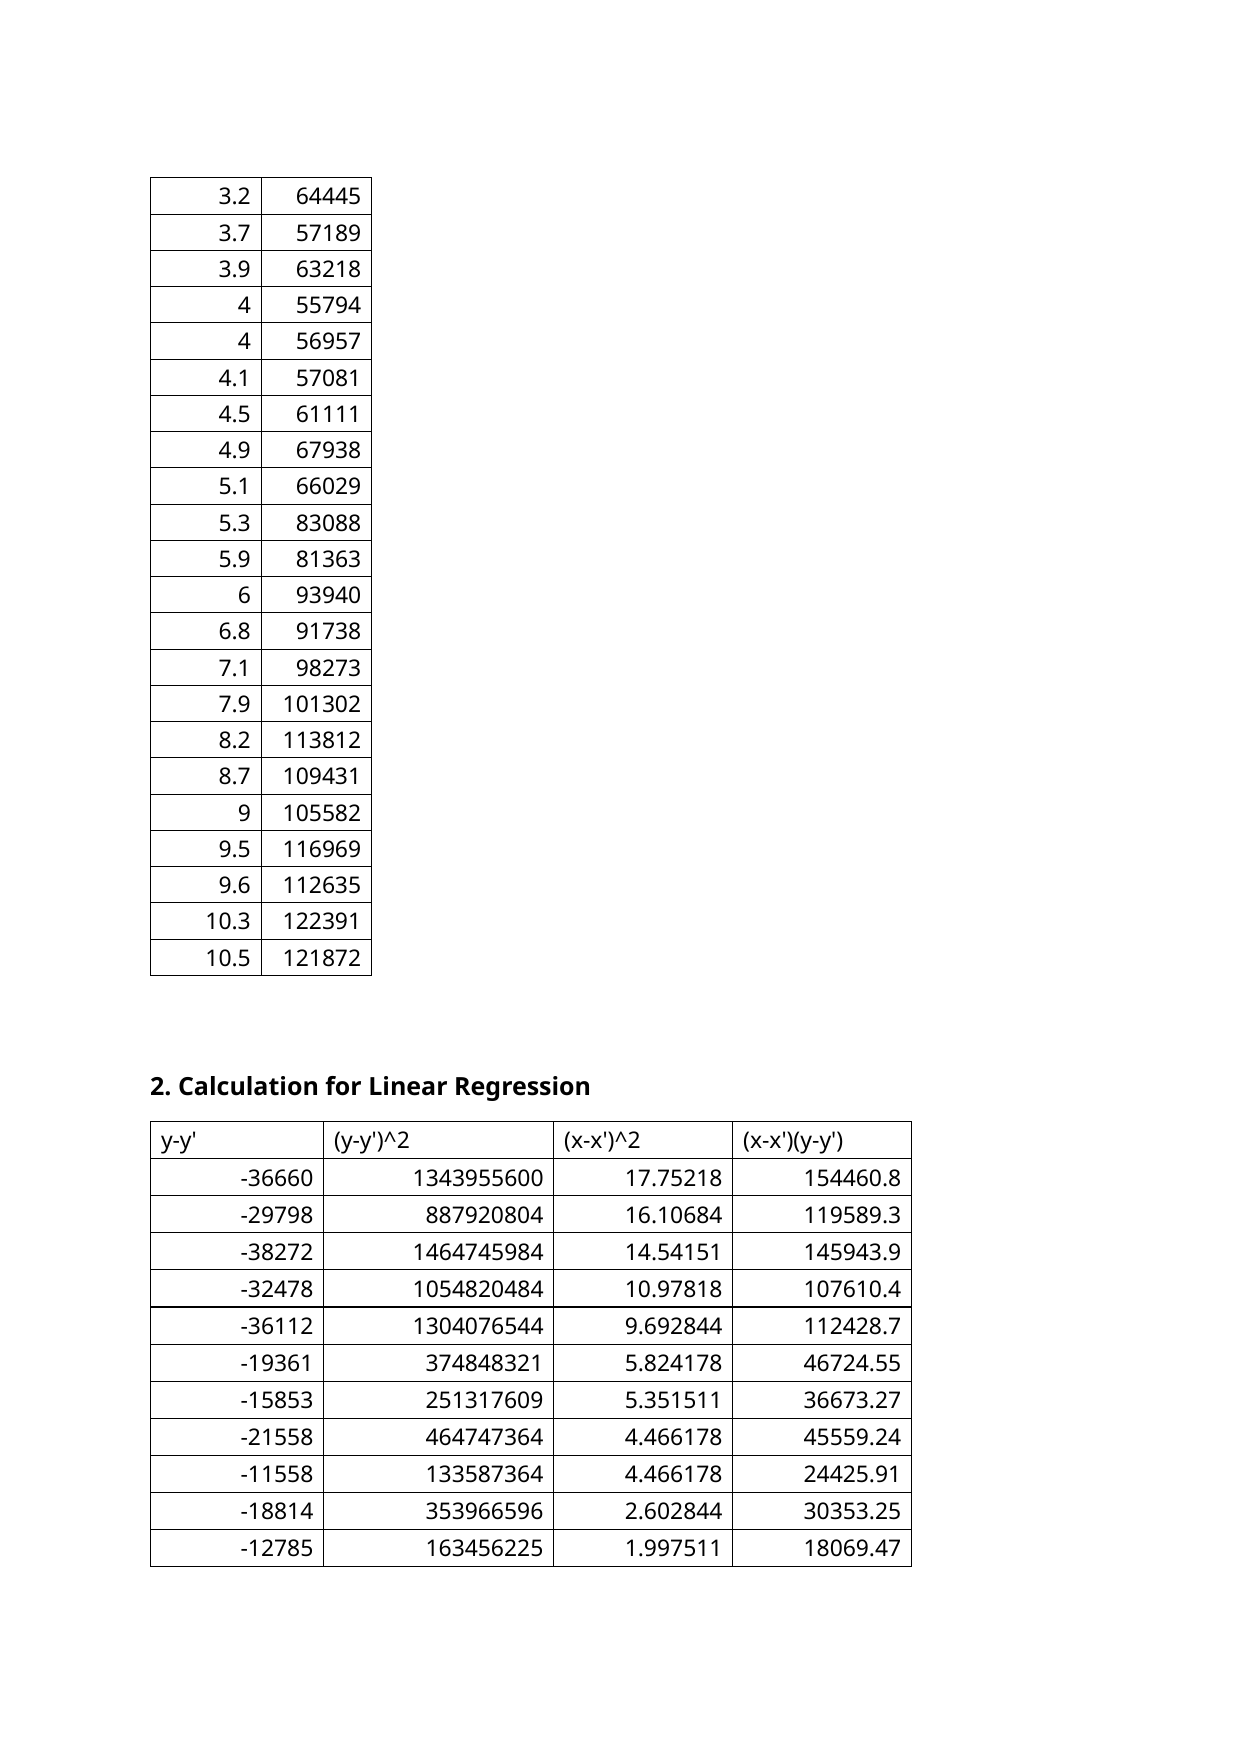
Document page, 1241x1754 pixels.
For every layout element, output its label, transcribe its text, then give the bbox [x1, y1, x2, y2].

table_cell 4.466178 [554, 1419, 732, 1455]
table_cell 887920804 [324, 1196, 553, 1232]
table_cell 2.602844 [554, 1493, 732, 1529]
table_cell 3.7 [151, 215, 261, 250]
table_cell 105582 [262, 795, 371, 830]
table_cell 1304076544 [324, 1308, 553, 1343]
table_cell 46724.55 [733, 1345, 911, 1381]
table_cell 10.5 [151, 940, 261, 975]
table_cell 10.3 [151, 903, 261, 938]
table_cell -36112 [151, 1308, 323, 1343]
table_cell 8.2 [151, 722, 261, 757]
table_cell 24425.91 [733, 1456, 911, 1492]
table_cell 154460.8 [733, 1159, 911, 1195]
table_cell 4 [151, 287, 261, 322]
table_cell -38272 [151, 1233, 323, 1269]
table_cell 3.9 [151, 251, 261, 286]
table_cell 4 [151, 323, 261, 358]
table_cell 30353.25 [733, 1493, 911, 1529]
table_cell 112428.7 [733, 1308, 911, 1343]
table_header (x-x')^2 [554, 1122, 732, 1158]
table_cell 116969 [262, 831, 371, 866]
table_cell -19361 [151, 1345, 323, 1381]
table_cell 61111 [262, 396, 371, 431]
table_cell 5.351511 [554, 1382, 732, 1418]
table_cell 4.9 [151, 432, 261, 467]
table_cell 55794 [262, 287, 371, 322]
table_cell 10.97818 [554, 1270, 732, 1306]
table_cell 163456225 [324, 1530, 553, 1566]
text 2. Calculation for Linear Regression [150, 1069, 1090, 1103]
table_cell -18814 [151, 1493, 323, 1529]
table_cell 56957 [262, 323, 371, 358]
table_cell 9.5 [151, 831, 261, 866]
table_cell 7.1 [151, 650, 261, 685]
table_cell 112635 [262, 867, 371, 902]
table_cell 5.9 [151, 541, 261, 576]
table_cell -21558 [151, 1419, 323, 1455]
table_cell 6.8 [151, 613, 261, 648]
table_cell 1054820484 [324, 1270, 553, 1306]
table_cell 57189 [262, 215, 371, 250]
table_cell 3.2 [151, 178, 261, 213]
table_cell 63218 [262, 251, 371, 286]
table_cell 64445 [262, 178, 371, 213]
table_cell -11558 [151, 1456, 323, 1492]
table_cell 464747364 [324, 1419, 553, 1455]
table_cell 1464745984 [324, 1233, 553, 1269]
table_cell 5.3 [151, 505, 261, 540]
table_header y-y' [151, 1122, 323, 1158]
table_header (x-x')(y-y') [733, 1122, 911, 1158]
table_cell 9.6 [151, 867, 261, 902]
table_cell 81363 [262, 541, 371, 576]
table_cell 1343955600 [324, 1159, 553, 1195]
table_cell 113812 [262, 722, 371, 757]
table_cell 121872 [262, 940, 371, 975]
table_cell 133587364 [324, 1456, 553, 1492]
table_cell 45559.24 [733, 1419, 911, 1455]
table_cell 1.997511 [554, 1530, 732, 1566]
table_cell 4.1 [151, 360, 261, 395]
table_cell 16.10684 [554, 1196, 732, 1232]
table_cell -15853 [151, 1382, 323, 1418]
table_cell 7.9 [151, 686, 261, 721]
table_cell 109431 [262, 758, 371, 793]
table_cell 83088 [262, 505, 371, 540]
table_cell 107610.4 [733, 1270, 911, 1306]
table_cell -12785 [151, 1530, 323, 1566]
table_cell 17.75218 [554, 1159, 732, 1195]
table_cell 251317609 [324, 1382, 553, 1418]
table_cell 57081 [262, 360, 371, 395]
table_cell 101302 [262, 686, 371, 721]
table_cell 36673.27 [733, 1382, 911, 1418]
table_cell 9 [151, 795, 261, 830]
table_cell 4.5 [151, 396, 261, 431]
table_cell 14.54151 [554, 1233, 732, 1269]
table_cell 9.692844 [554, 1308, 732, 1343]
table_cell -32478 [151, 1270, 323, 1306]
table_cell 66029 [262, 468, 371, 503]
table_cell 18069.47 [733, 1530, 911, 1566]
table_cell 5.824178 [554, 1345, 732, 1381]
table_cell -29798 [151, 1196, 323, 1232]
table_header (y-y')^2 [324, 1122, 553, 1158]
table_cell 93940 [262, 577, 371, 612]
table_cell 119589.3 [733, 1196, 911, 1232]
table_cell 5.1 [151, 468, 261, 503]
table_cell 4.466178 [554, 1456, 732, 1492]
table_cell 374848321 [324, 1345, 553, 1381]
table_cell 67938 [262, 432, 371, 467]
table_cell 122391 [262, 903, 371, 938]
table_cell 6 [151, 577, 261, 612]
table_cell 145943.9 [733, 1233, 911, 1269]
table_cell 91738 [262, 613, 371, 648]
table_cell 353966596 [324, 1493, 553, 1529]
table_cell 98273 [262, 650, 371, 685]
table_cell 8.7 [151, 758, 261, 793]
table_cell -36660 [151, 1159, 323, 1195]
